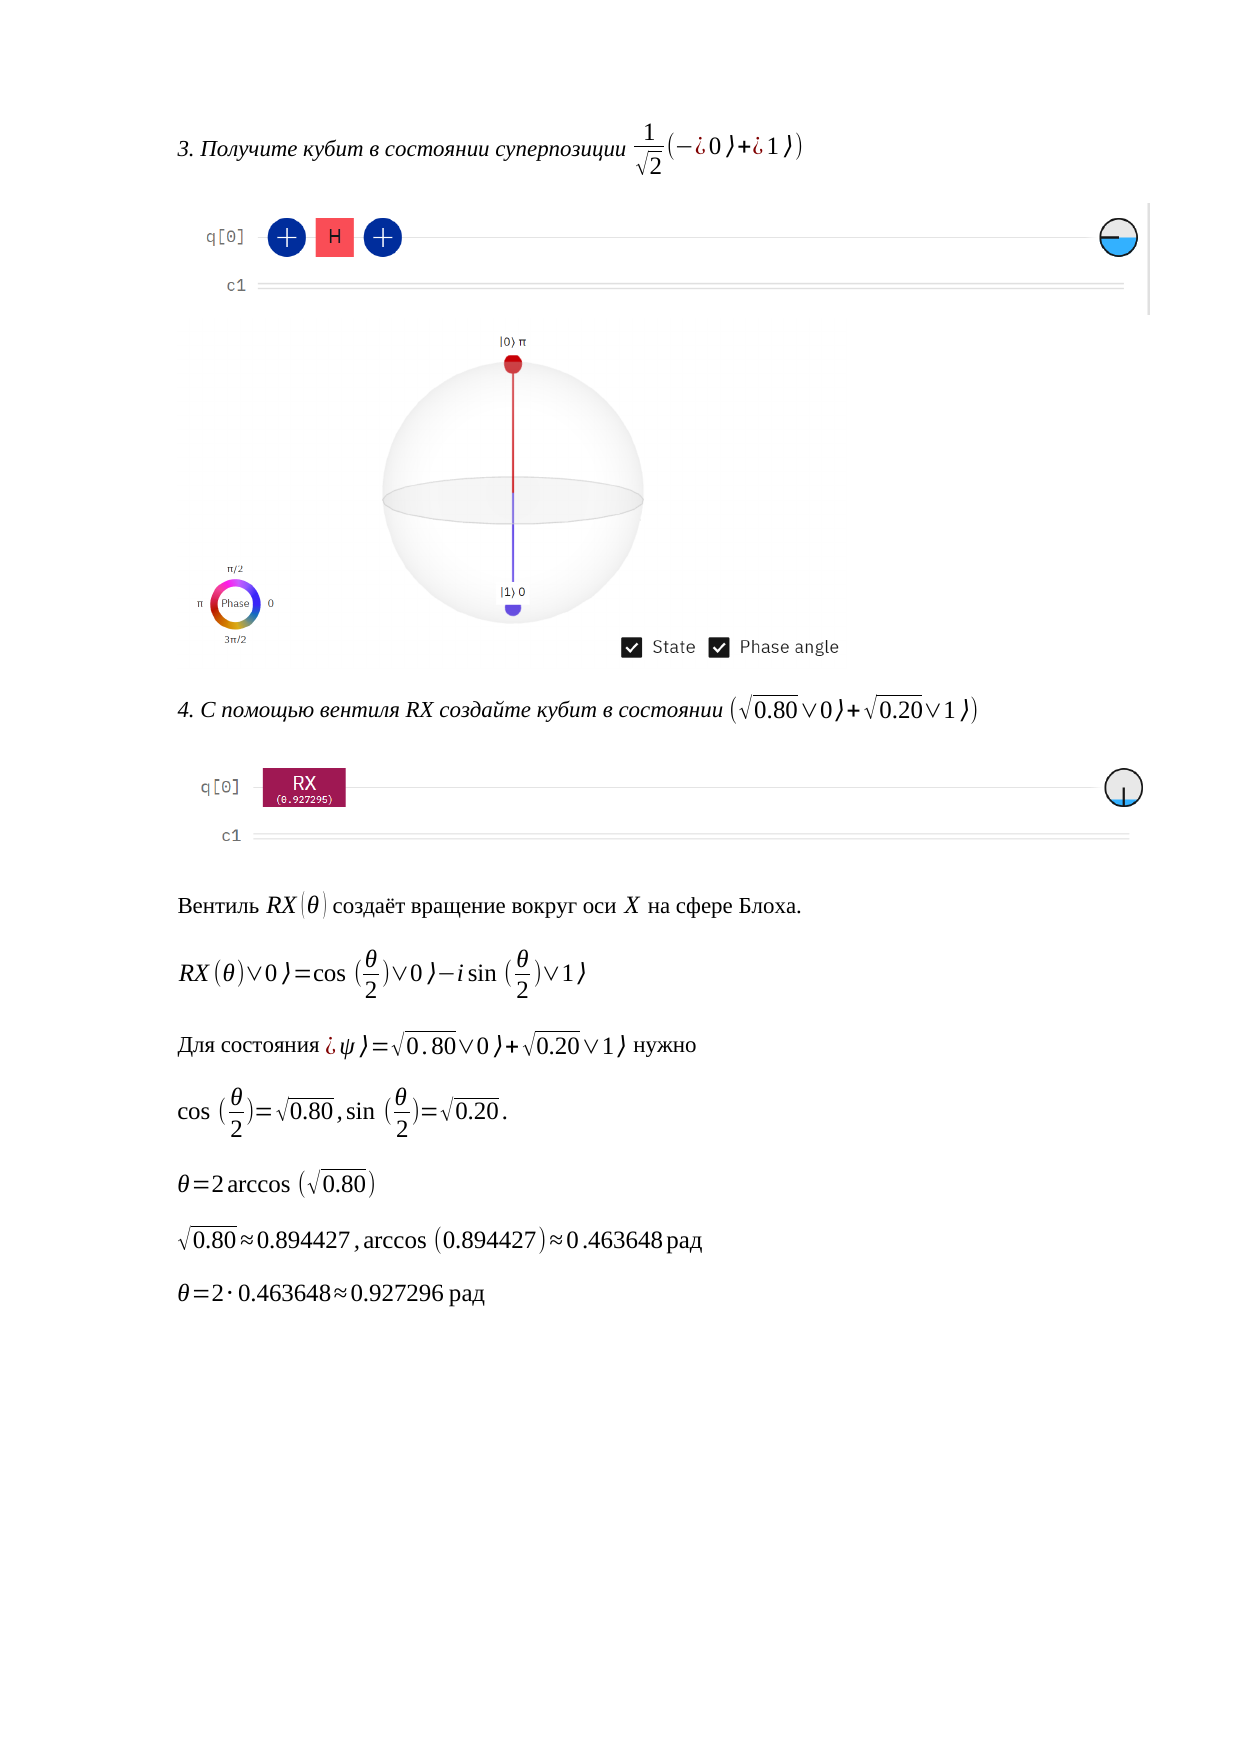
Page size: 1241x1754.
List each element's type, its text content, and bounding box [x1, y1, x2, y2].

text 3. Получите кубит в состоянии суперпозиции [177, 118, 1152, 179]
picture [177, 318, 847, 669]
text Вентиль создаёт вращение вокруг оси на сфере Блоха. [177, 891, 1152, 921]
text Для состояния нужно [177, 1029, 1152, 1059]
text 4. С помощью вентиля RX создайте кубит в состоянии [177, 693, 1152, 725]
picture [177, 203, 1152, 315]
picture [177, 749, 1152, 866]
